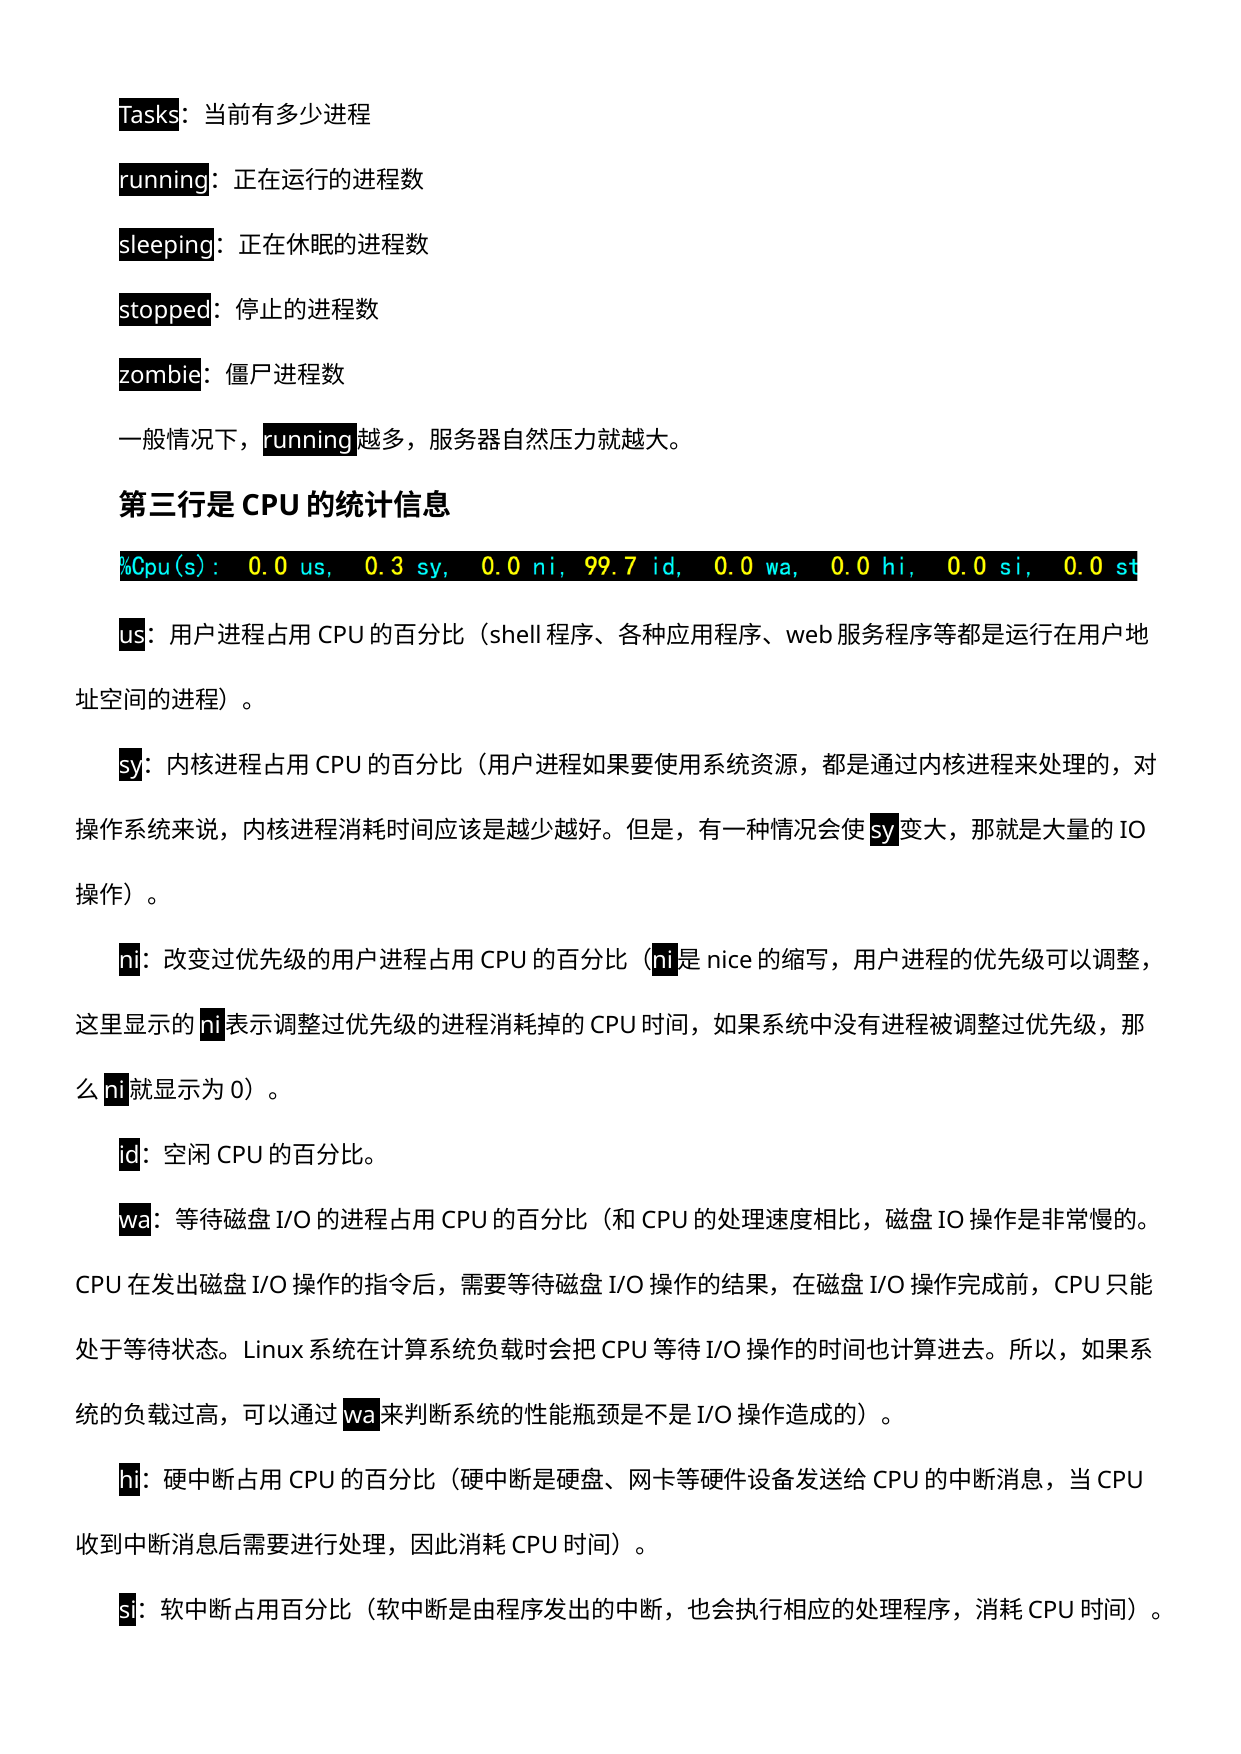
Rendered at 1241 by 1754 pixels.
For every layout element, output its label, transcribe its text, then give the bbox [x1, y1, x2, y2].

text wa：等待磁盘I/O的进程占用CPU的百分比（和CPU的处理速度相比，磁盘IO操作是非常慢的。CPU在发出磁盘I/O操作的指令后，需要等待磁盘I/O操作的结果，在磁盘I/O操作完成前，CPU只能处于等待状态。Linux系统在计算系统负载时会把CPU等待I/O操作的时间也计算进去。所以，如果系统的负载过高，可以通过wa来判断系统的性能瓶颈是不是I/O操作造成的）。 [75, 1186, 1165, 1446]
text id：空闲CPU的百分比。 [75, 1121, 1165, 1186]
picture [118, 551, 1138, 581]
text running：正在运行的进程数 [75, 146, 1165, 211]
text stopped：停止的进程数 [75, 276, 1165, 341]
text us：用户进程占用CPU的百分比（shell程序、各种应用程序、web服务程序等都是运行在用户地址空间的进程）。 [75, 601, 1165, 731]
text 一般情况下，running越多，服务器自然压力就越大。 [75, 406, 1165, 471]
text zombie：僵尸进程数 [75, 341, 1165, 406]
text sleeping：正在休眠的进程数 [75, 211, 1165, 276]
text Tasks：当前有多少进程 [75, 81, 1165, 146]
text ni：改变过优先级的用户进程占用CPU的百分比（ni是nice的缩写，用户进程的优先级可以调整，这里显示的ni表示调整过优先级的进程消耗掉的CPU时间，如果系统中没有进程被调整过优先级，那么ni就显示为0）。 [75, 926, 1165, 1121]
text sy：内核进程占用CPU的百分比（用户进程如果要使用系统资源，都是通过内核进程来处理的，对操作系统来说，内核进程消耗时间应该是越少越好。但是，有一种情况会使sy变大，那就是大量的IO操作）。 [75, 731, 1165, 926]
text si：软中断占用百分比（软中断是由程序发出的中断，也会执行相应的处理程序，消耗CPU时间）。 [75, 1576, 1165, 1641]
text hi：硬中断占用CPU的百分比（硬中断是硬盘、网卡等硬件设备发送给CPU的中断消息，当CPU收到中断消息后需要进行处理，因此消耗CPU时间）。 [75, 1446, 1165, 1576]
text 第三行是CPU的统计信息 [75, 471, 1165, 536]
